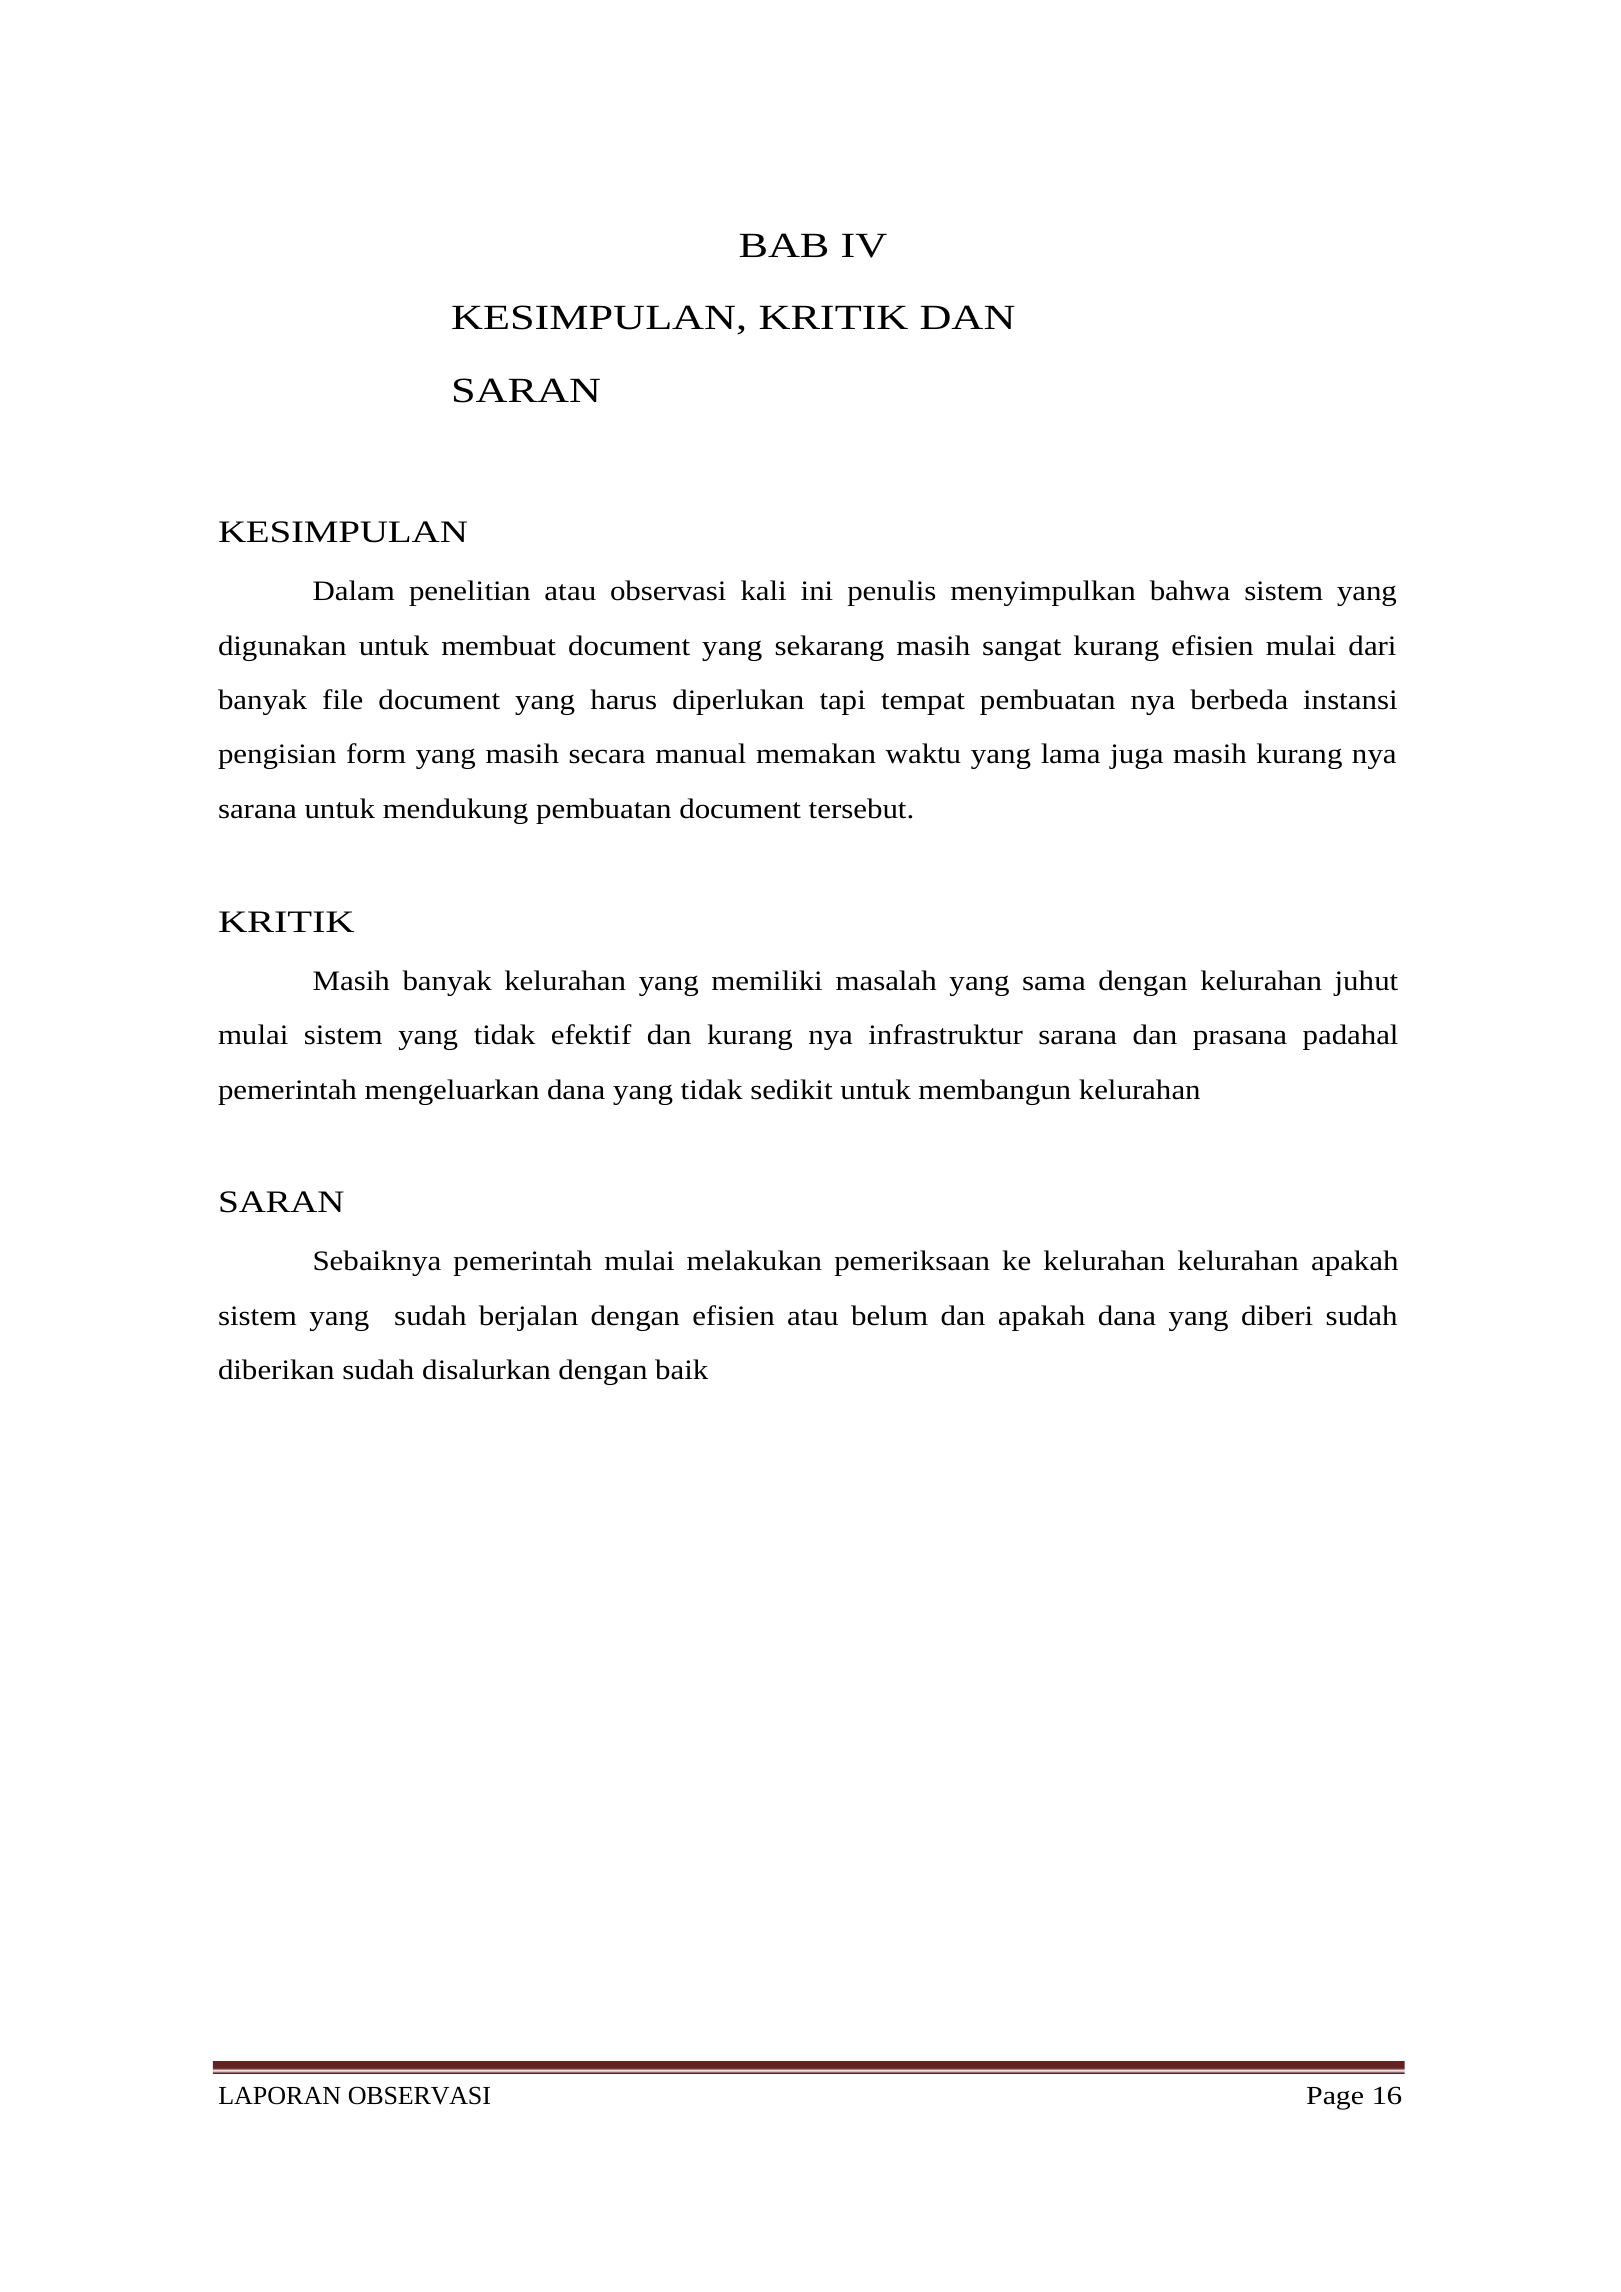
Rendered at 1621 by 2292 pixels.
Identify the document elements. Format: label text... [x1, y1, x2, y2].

text Masih banyak kelurahan yang memiliki masalah yang sama dengan kelurahan juhut mulai sistem yang tidak efektif dan kurang nya infrastruktur sarana dan prasana padahal pemerintah mengeluarkan dana yang tidak sedikit untuk membangun kelurahan [218, 964, 1401, 1105]
picture [212, 2061, 1405, 2074]
subtitle KESIMPULAN [218, 513, 1479, 549]
text Sebaiknya pemerintah mulai melakukan pemeriksaan ke kelurahan kelurahan apakah sistem yang sudah berjalan dengan efisien atau belum dan apakah dana yang diberi sudah diberikan sudah disalurkan dengan baik [218, 1244, 1401, 1386]
subtitle BAB IV KESIMPULAN, KRITIK DAN SARAN [451, 224, 1170, 410]
subtitle KRITIK [218, 903, 1479, 939]
text Dalam penelitian atau observasi kali ini penulis menyimpulkan bahwa sistem yang digunakan untuk membuat document yang sekarang masih sangat kurang efisien mulai dari banyak file document yang harus diperlukan tapi tempat pembuatan nya berbeda instansi pengisian form yang masih secara manual memakan waktu yang lama juga masih kurang nya sarana untuk mendukung pembuatan document tersebut. [218, 574, 1399, 824]
subtitle SARAN [218, 1184, 1479, 1220]
